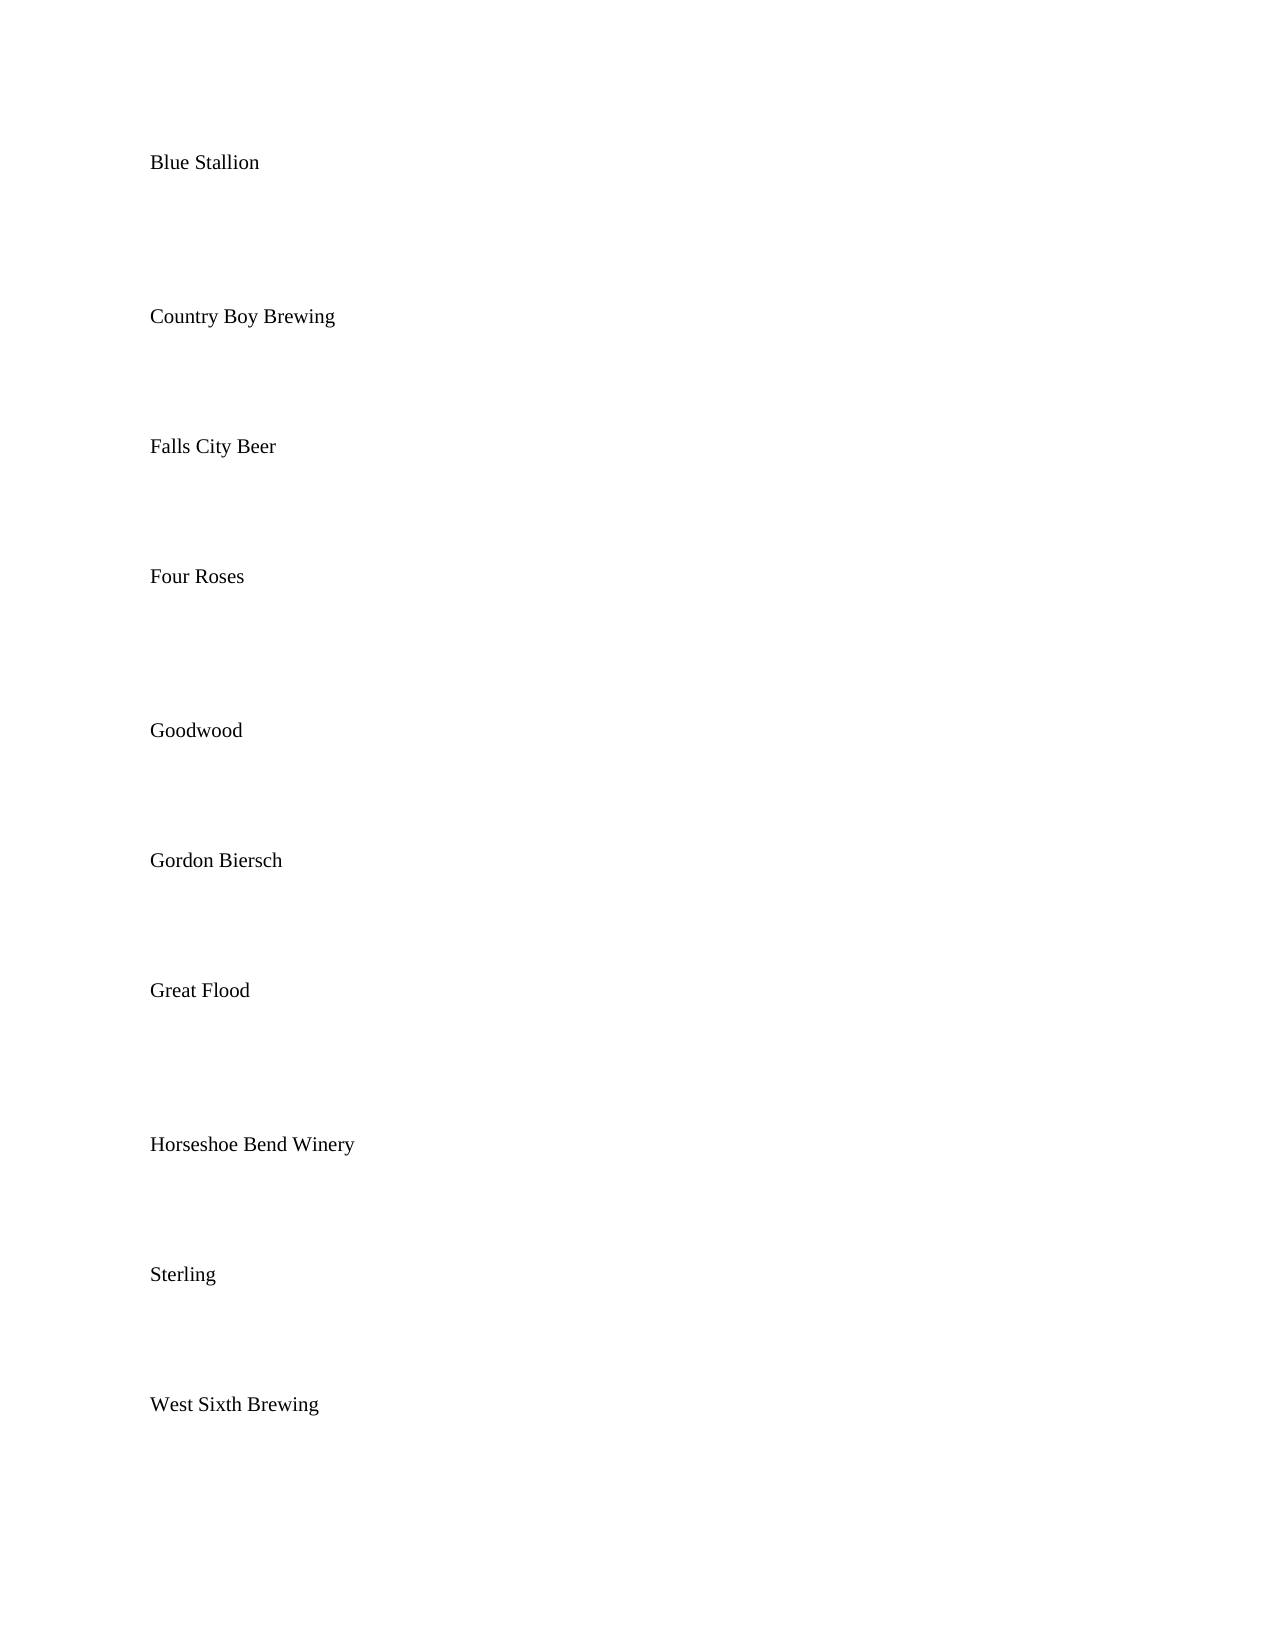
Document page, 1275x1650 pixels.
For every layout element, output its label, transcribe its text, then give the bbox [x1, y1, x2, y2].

text Falls City Beer [150, 434, 1125, 458]
text West Sixth Brewing [150, 1392, 1125, 1416]
text Blue Stallion [150, 150, 1125, 174]
text Sterling [150, 1262, 1125, 1286]
text Great Flood [150, 978, 1125, 1002]
text Country Boy Brewing [150, 304, 1125, 328]
text Gordon Biersch [150, 848, 1125, 872]
text Goodwood [150, 718, 1125, 742]
text Four Roses [150, 564, 1125, 588]
text Horseshoe Bend Winery [150, 1132, 1125, 1156]
